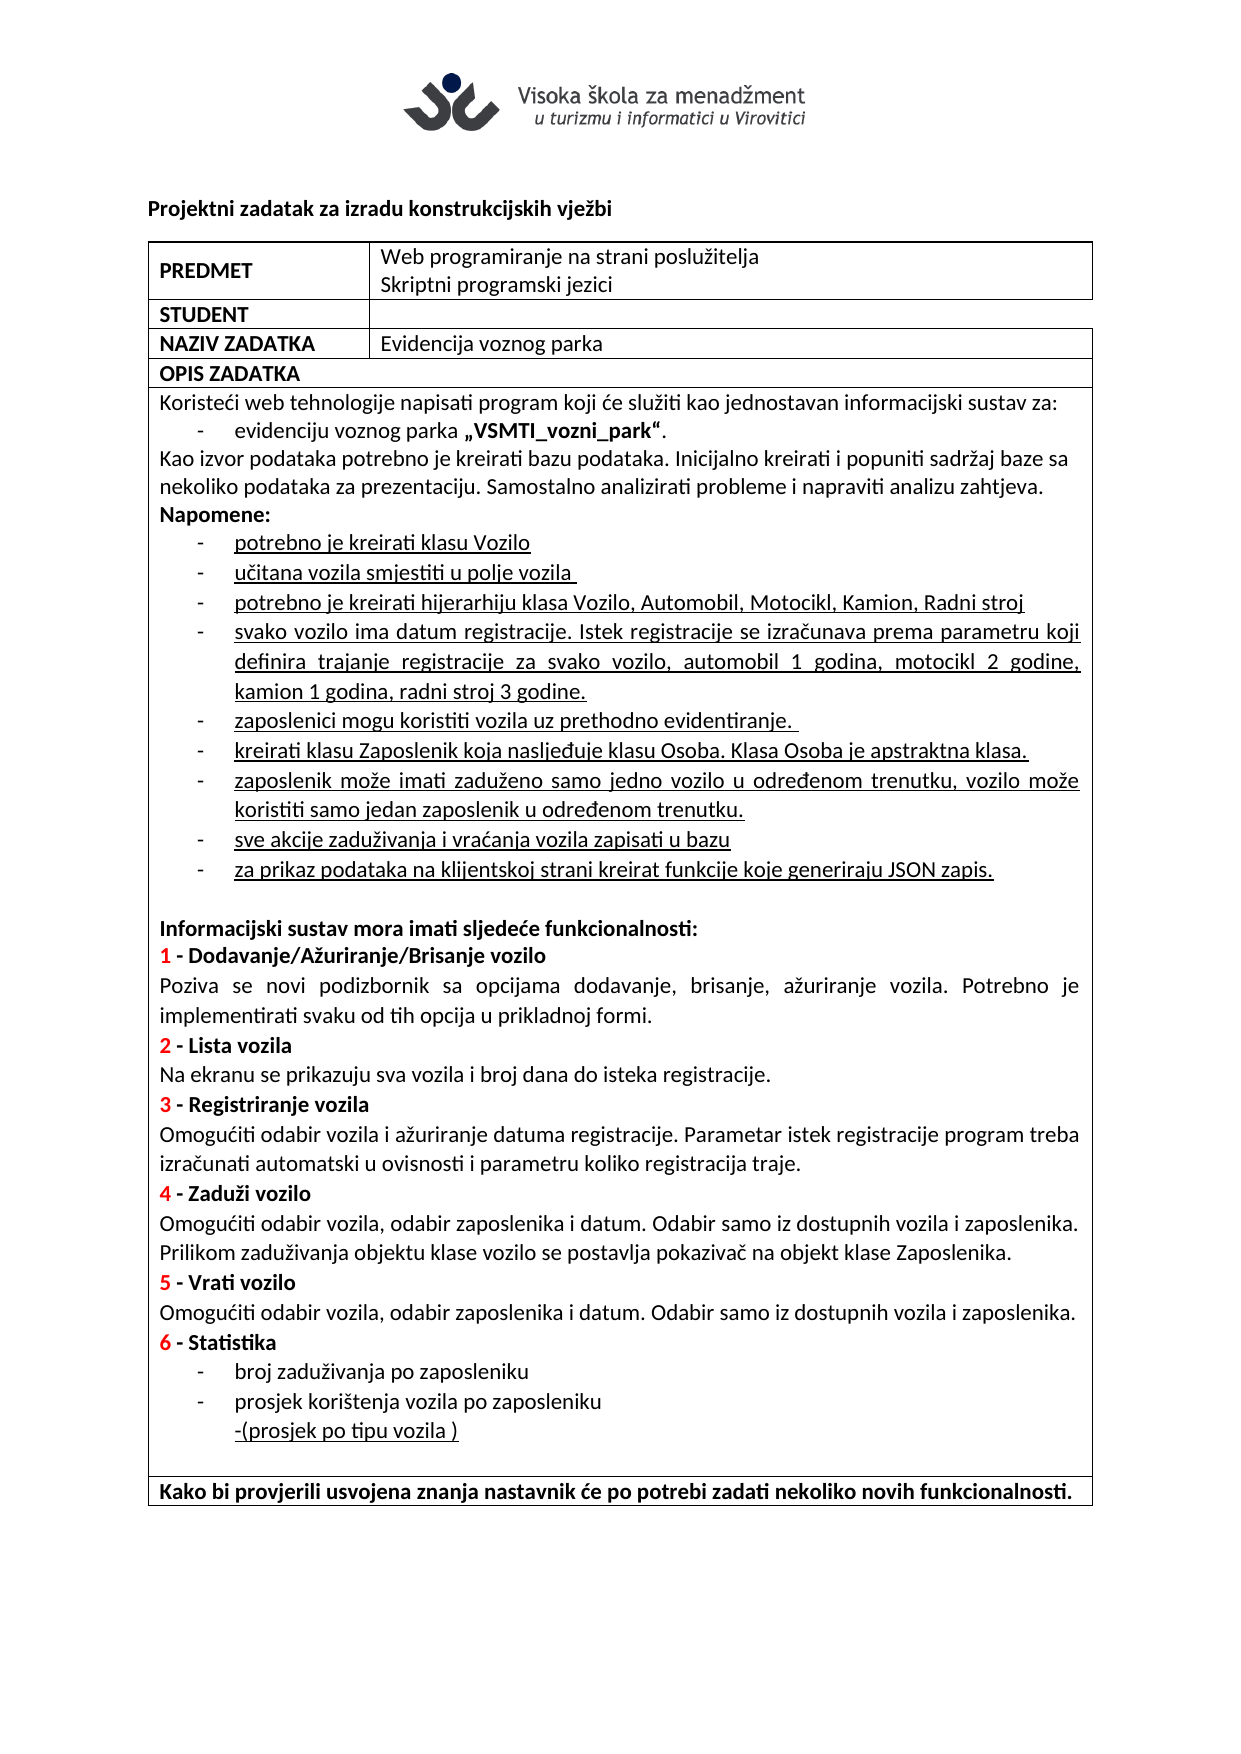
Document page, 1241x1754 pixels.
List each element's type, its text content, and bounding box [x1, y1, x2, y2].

table_cell STUDENT [149, 300, 369, 328]
table_header Web programiranje na strani poslužitelja Skriptni programski jezici [370, 243, 1092, 298]
table_cell Kako bi provjerili usvojena znanja nastavnik će po potrebi zadati nekoliko novih funkcionalnosti. [149, 1477, 1092, 1505]
picture [403, 73, 837, 135]
text Projektni zadatak za izradu konstrukcijskih vježbi [148, 194, 1093, 222]
table_cell Evidencija voznog parka [370, 329, 1092, 358]
table_cell OPIS ZADATKA [149, 359, 1092, 387]
table_cell NAZIV ZADATKA [149, 329, 369, 358]
table_header PREDMET [149, 243, 369, 298]
table_cell Koristeći web tehnologije napisati program koji će služiti kao jednostavan informacijski sustav za: evidenciju voznog parka „VSMTI_vozni_park“. Kao izvor podataka potrebno je kreirati bazu podataka. Inicijalno kreirati i popuniti sadržaj baze sa nekoliko podataka za prezentaciju. Samostalno analizirati probleme i napraviti analizu zahtjeva. Napomene: potrebno je kreirati klasu Vozilo učitana vozila smjestiti u polje vozila potrebno je kreirati hijerarhiju klasa Vozilo, Automobil, Motocikl, Kamion, Radni stroj svako vozilo ima datum registracije. Istek registracije se izračunava prema parametru koji definira trajanje registracije za svako vozilo, automobil 1 godina, motocikl 2 godine, kamion 1 godina, radni stroj 3 godine. zaposlenici mogu koristiti vozila uz prethodno evidentiranje. kreirati klasu Zaposlenik koja nasljeđuje klasu Osoba. Klasa Osoba je apstraktna klasa. zaposlenik može imati zaduženo samo jedno vozilo u određenom trenutku, vozilo može koristiti samo jedan zaposlenik u određenom trenutku. sve akcije zaduživanja i vraćanja vozila zapisati u bazu za prikaz podataka na klijentskoj strani kreirat funkcije koje generiraju JSON zapis. Informacijski sustav mora imati sljedeće funkcionalnosti: 1 - Dodavanje/Ažuriranje/Brisanje vozilo Poziva se novi podizbornik sa opcijama dodavanje, brisanje, ažuriranje vozila. Potrebno je implementirati svaku od tih opcija u prikladnoj formi. 2 - Lista vozila Na ekranu se prikazuju sva vozila i broj dana do isteka registracije. 3 - Registriranje vozila Omogućiti odabir vozila i ažuriranje datuma registracije. Parametar istek registracije program treba izračunati automatski u ovisnosti i parametru koliko registracija traje. 4 - Zaduži vozilo Omogućiti odabir vozila, odabir zaposlenika i datum. Odabir samo iz dostupnih vozila i zaposlenika. Prilikom zaduživanja objektu klase vozilo se postavlja pokazivač na objekt klase Zaposlenika. 5 - Vrati vozilo Omogućiti odabir vozila, odabir zaposlenika i datum. Odabir samo iz dostupnih vozila i zaposlenika. 6 - Statistika broj zaduživanja po zaposleniku prosjek korištenja vozila po zaposleniku -(prosjek po tipu vozila ) [149, 388, 1092, 1476]
